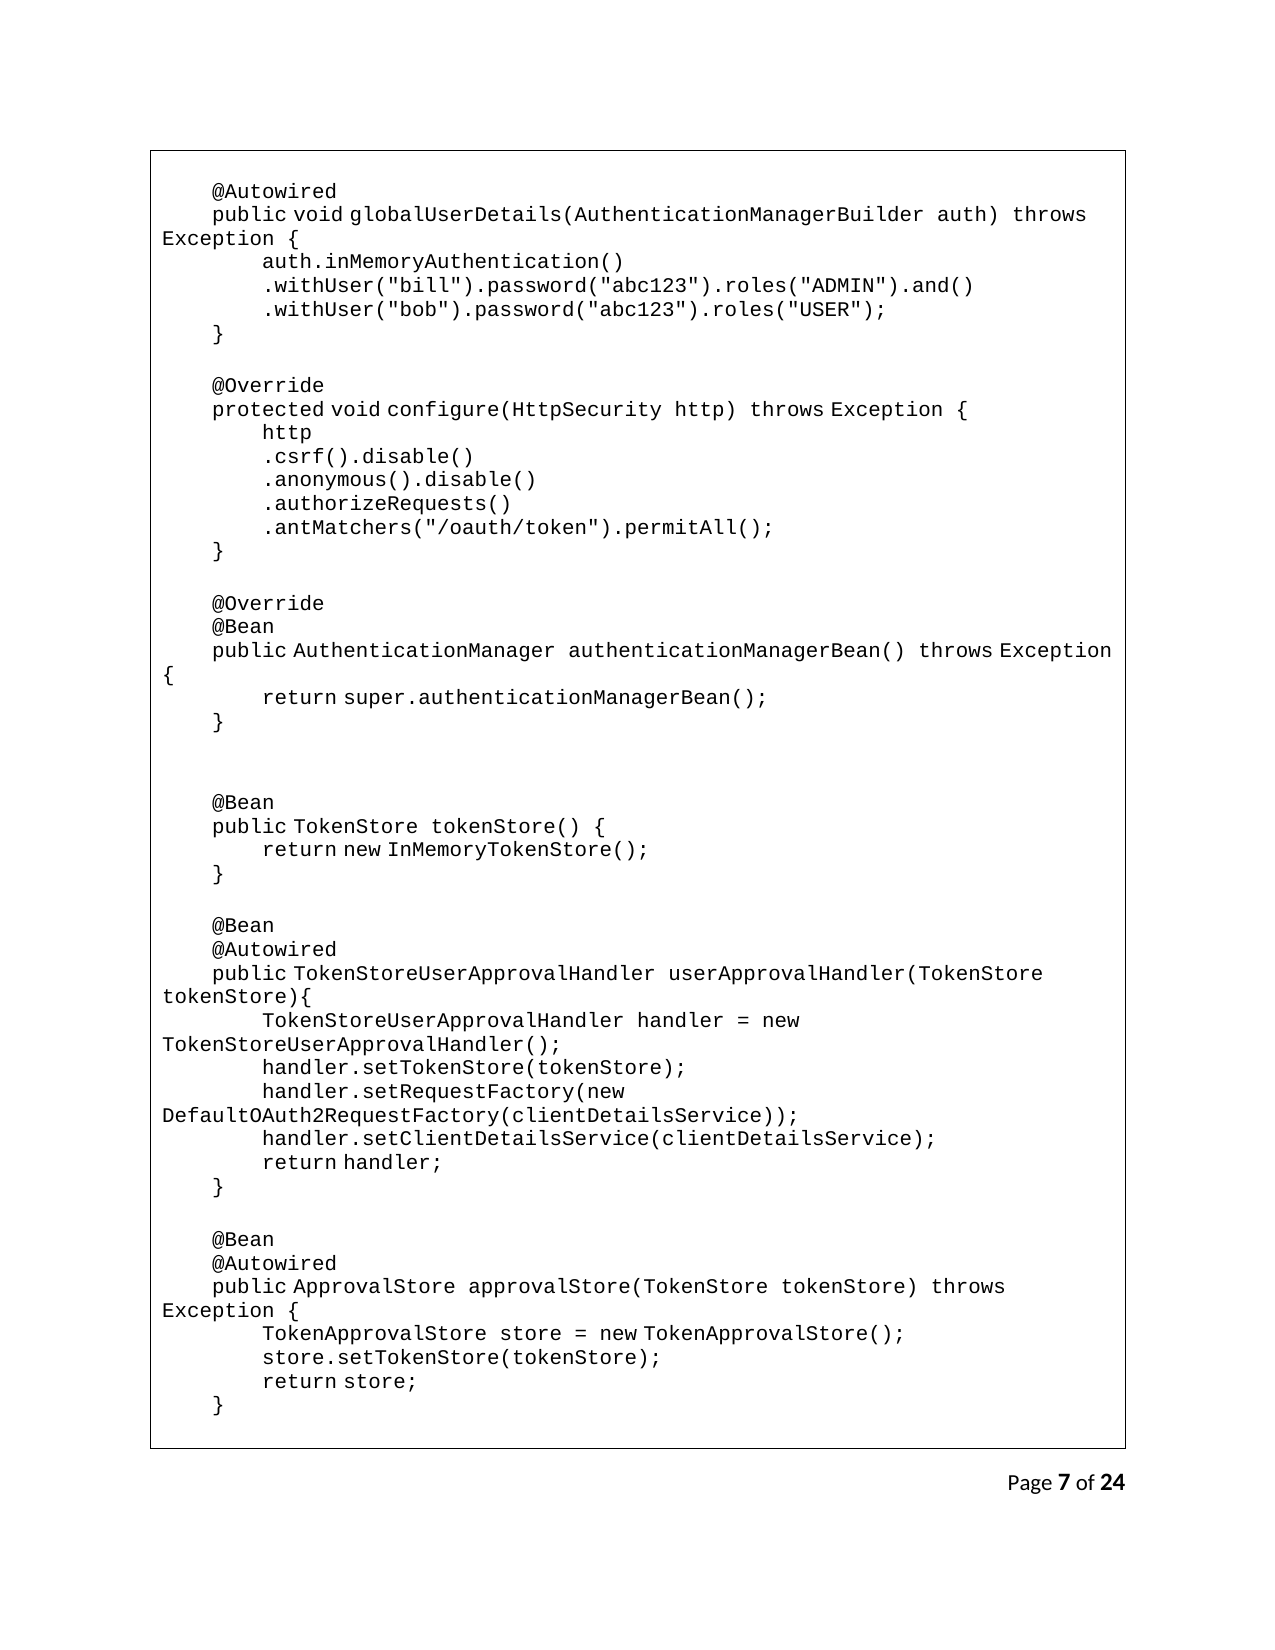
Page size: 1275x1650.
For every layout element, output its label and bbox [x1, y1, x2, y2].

table_header [151, 151, 1125, 1448]
